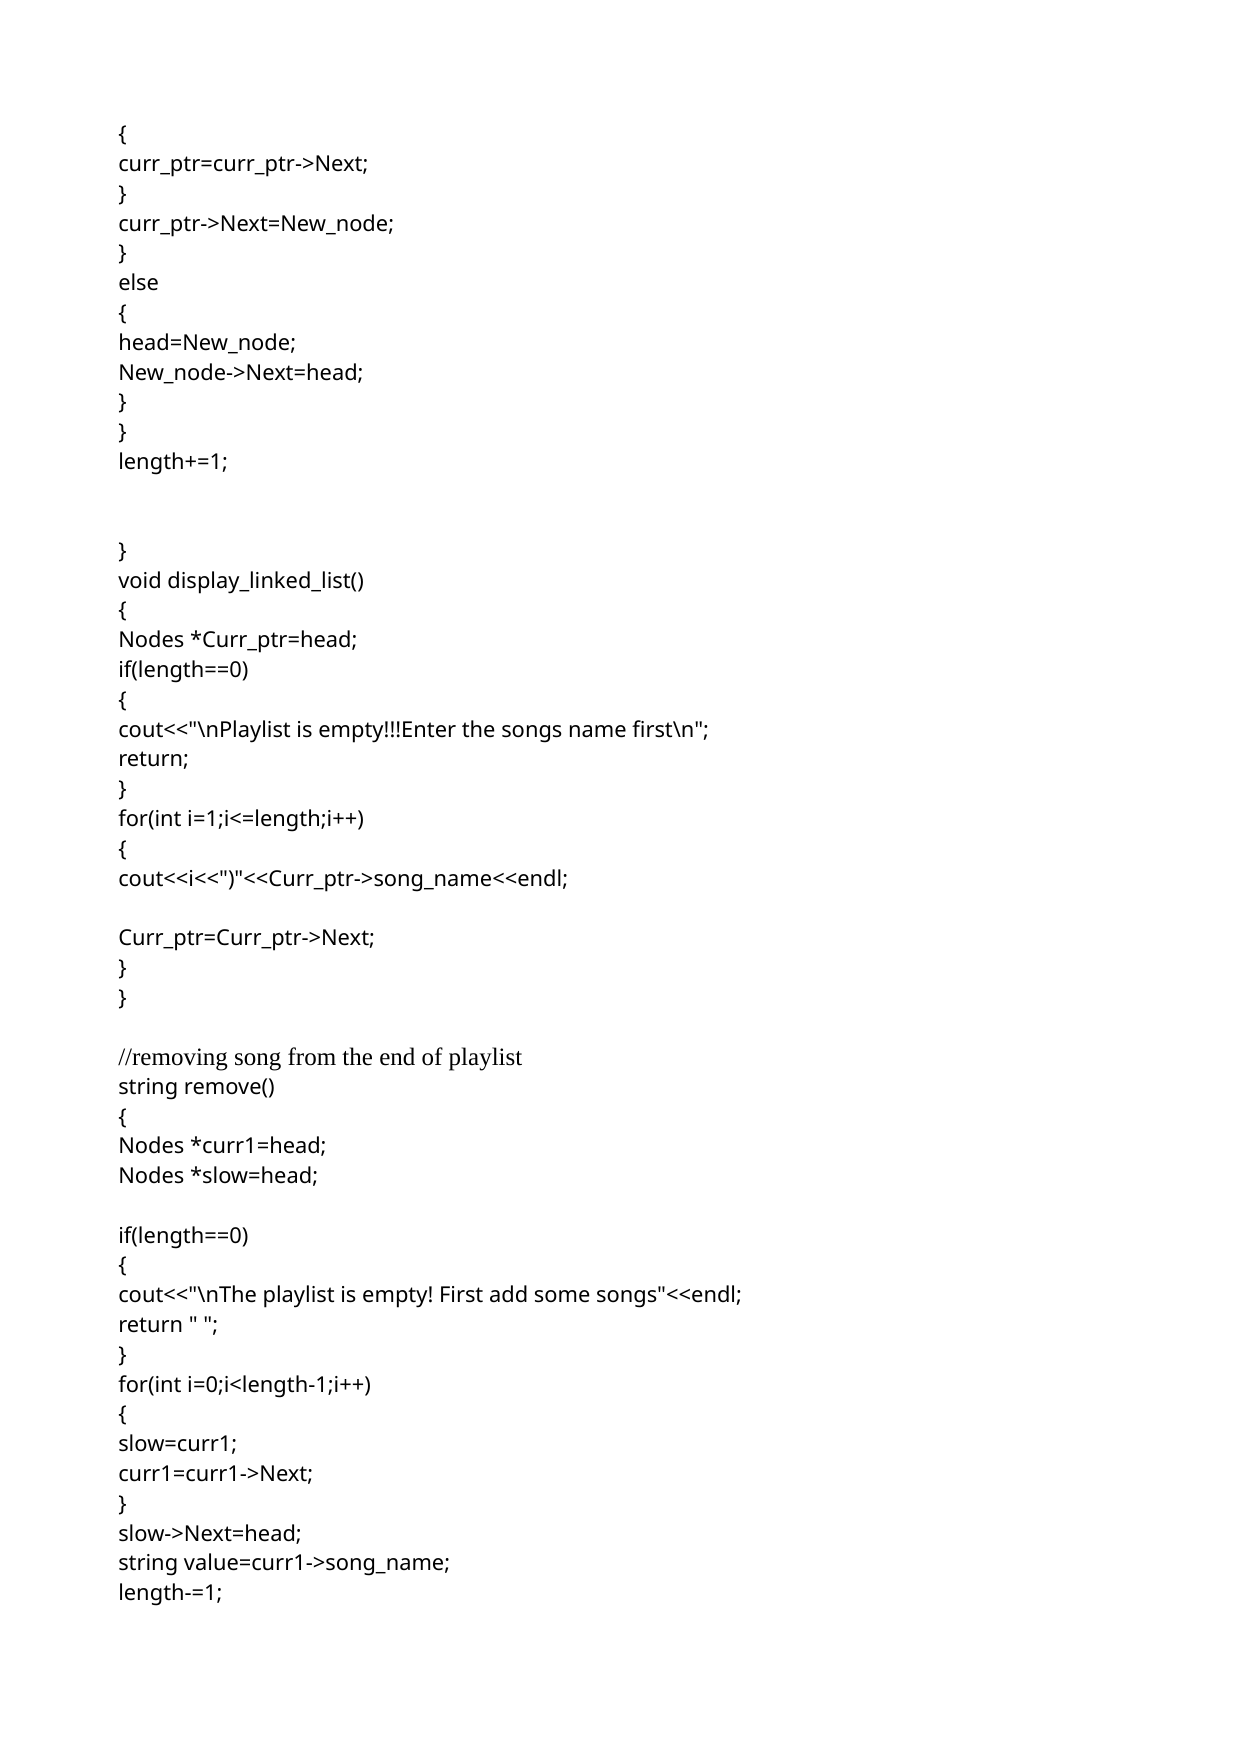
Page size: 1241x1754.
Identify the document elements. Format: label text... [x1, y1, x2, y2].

text New_node->Next=head; [118, 356, 1122, 386]
text } [118, 178, 1122, 207]
text { [118, 297, 1122, 327]
text } [118, 982, 1122, 1011]
text length-=1; [118, 1577, 1122, 1607]
text void display_linked_list() [118, 564, 1122, 594]
text string value=curr1->song_name; [118, 1547, 1122, 1577]
text { [118, 1398, 1122, 1428]
text cout<<i<<")"<<Curr_ptr->song_name<<endl; [118, 862, 1122, 892]
text { [118, 684, 1122, 713]
text return; [118, 743, 1122, 773]
text } [118, 416, 1122, 446]
text for(int i=1;i<=length;i++) [118, 803, 1122, 833]
text } [118, 1488, 1122, 1518]
text slow=curr1; [118, 1428, 1122, 1458]
text { [118, 594, 1122, 624]
text cout<<"\nThe playlist is empty! First add some songs"<<endl; [118, 1279, 1122, 1309]
text cout<<"\nPlaylist is empty!!!Enter the songs name first\n"; [118, 713, 1122, 743]
text } [118, 773, 1122, 803]
text } [118, 237, 1122, 267]
text { [118, 118, 1122, 148]
text Curr_ptr=Curr_ptr->Next; [118, 922, 1122, 952]
text { [118, 1101, 1122, 1130]
text head=New_node; [118, 327, 1122, 356]
text } [118, 1339, 1122, 1369]
text slow->Next=head; [118, 1518, 1122, 1547]
text } [118, 952, 1122, 982]
text for(int i=0;i<length-1;i++) [118, 1369, 1122, 1398]
text } [118, 535, 1122, 564]
text Nodes *slow=head; [118, 1160, 1122, 1190]
text length+=1; [118, 446, 1122, 476]
text else [118, 267, 1122, 297]
text if(length==0) [118, 654, 1122, 684]
text string remove() [118, 1071, 1122, 1101]
text //removing song from the end of playlist [118, 1041, 1122, 1071]
text Nodes *curr1=head; [118, 1130, 1122, 1160]
text curr1=curr1->Next; [118, 1458, 1122, 1488]
text if(length==0) [118, 1220, 1122, 1249]
text return " "; [118, 1309, 1122, 1339]
text curr_ptr->Next=New_node; [118, 207, 1122, 237]
text Nodes *Curr_ptr=head; [118, 624, 1122, 654]
text { [118, 833, 1122, 862]
text curr_ptr=curr_ptr->Next; [118, 148, 1122, 178]
text { [118, 1249, 1122, 1279]
text } [118, 386, 1122, 416]
